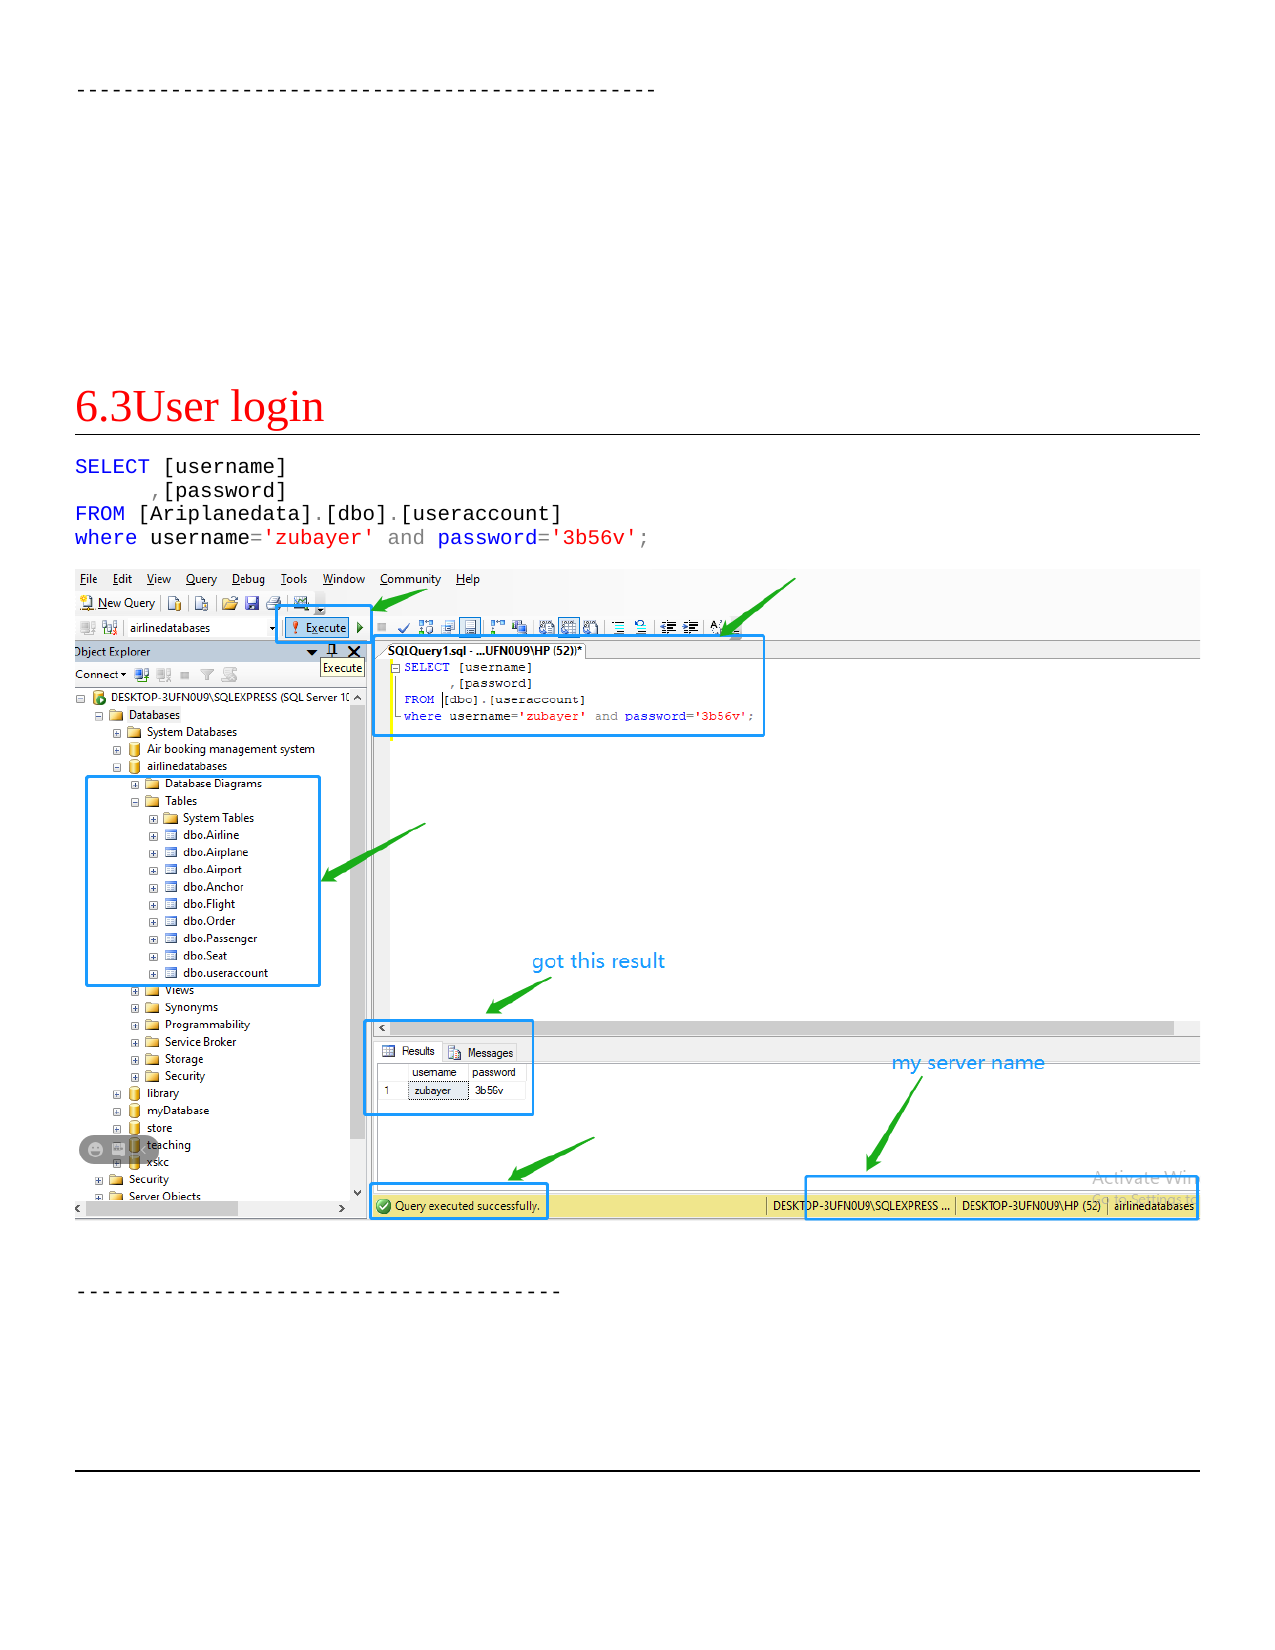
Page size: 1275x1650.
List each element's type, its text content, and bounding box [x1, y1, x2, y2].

text FROM [Ariplanedata].[dbo].[useraccount] [75, 503, 1200, 527]
text SELECT [username] [75, 456, 1200, 479]
text --------------------------------------- [75, 1281, 1200, 1305]
text 6.3User login [75, 379, 1200, 434]
text ------------------------------------------------- [75, 75, 1200, 102]
text ,[password] [75, 479, 1200, 503]
text where username='zubayer' and password='3b56v'; [75, 527, 1200, 551]
picture [75, 569, 1200, 1221]
